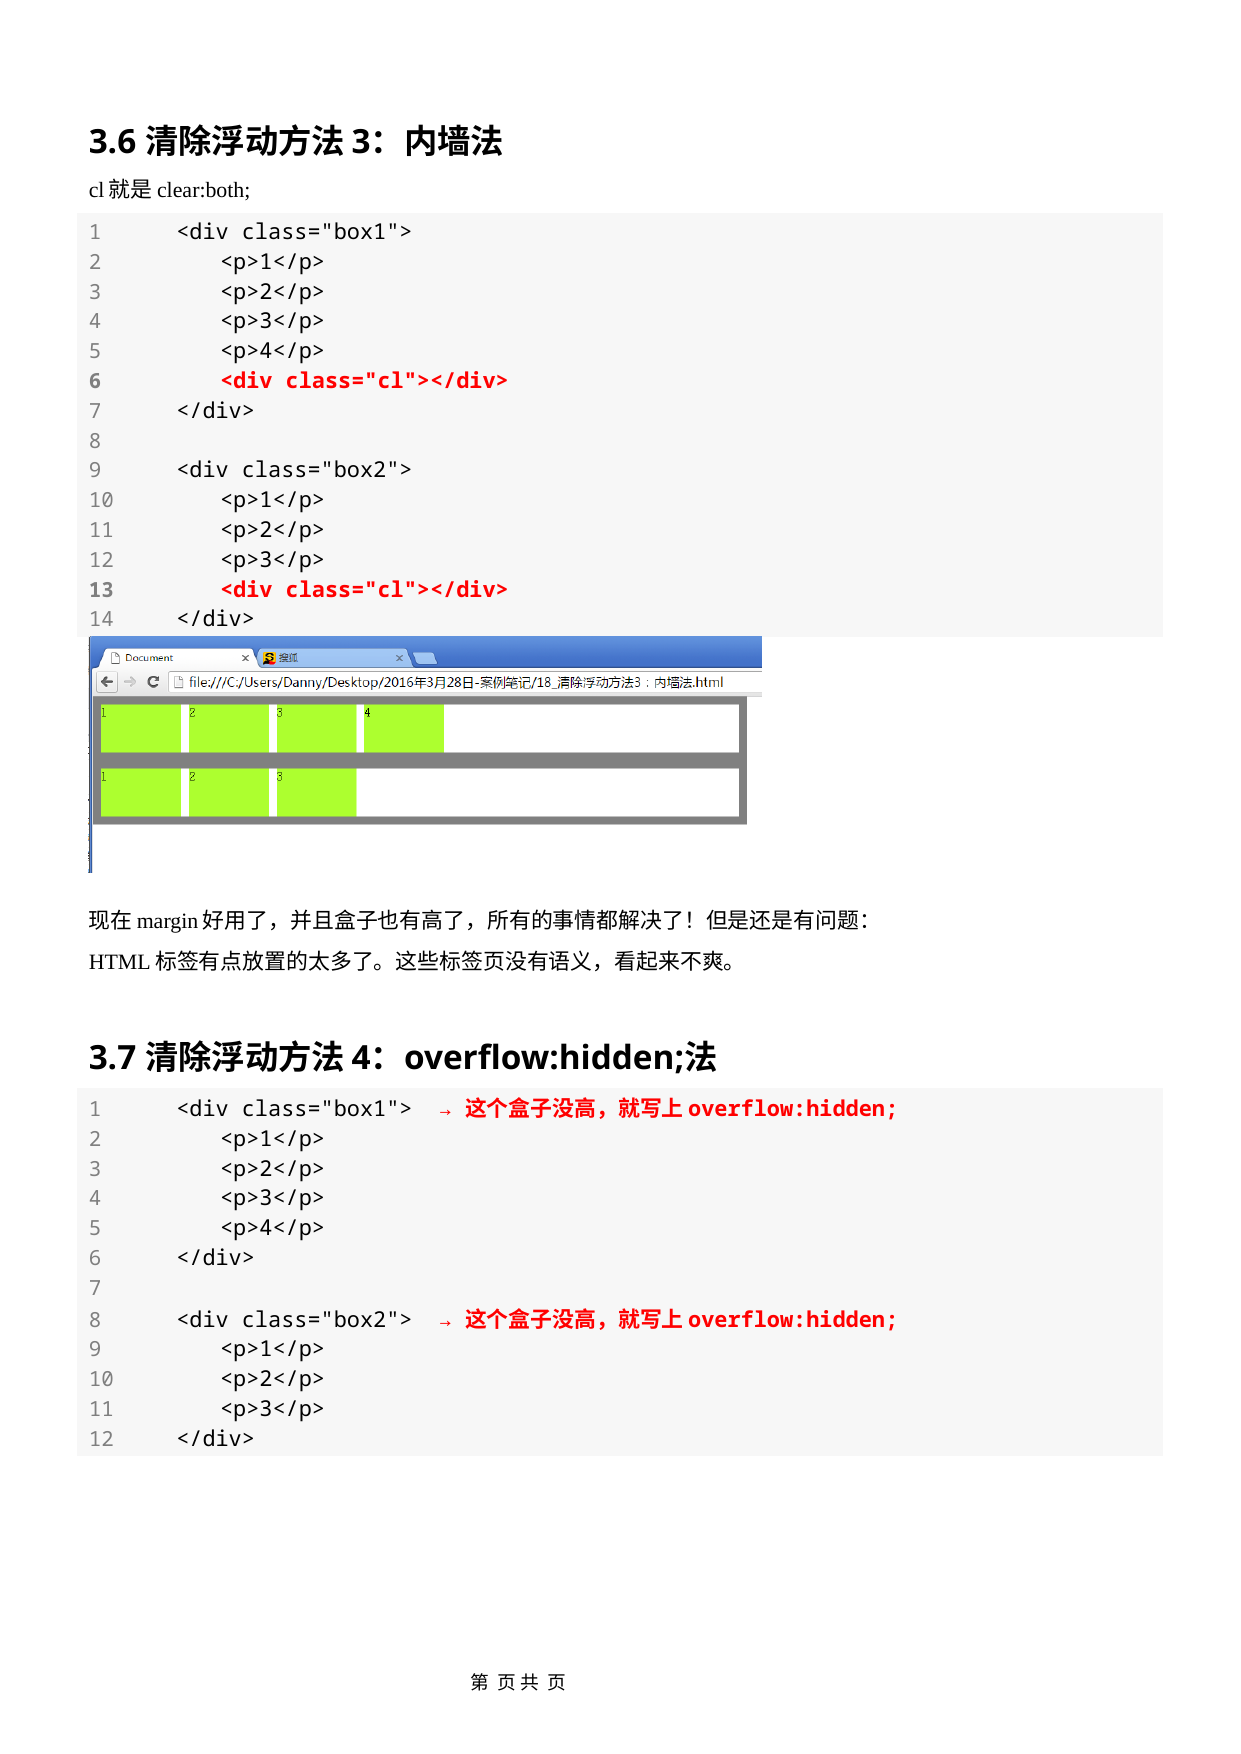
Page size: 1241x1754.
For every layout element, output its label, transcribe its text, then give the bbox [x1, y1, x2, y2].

text cl就是clear:both; [88, 172, 1152, 204]
table_header <div class="box1"> <p>1</p> <p>2</p> <p>3</p> <p>4</p> <div class="cl"></div> </div> <div class="box2"> <p>1</p> <p>2</p> <p>3</p> <div class="cl"></div> </div> [77, 213, 1163, 637]
subtitle 3.7 清除浮动方法4：overflow:hidden;法 [88, 1022, 1152, 1087]
text 现在margin好用了，并且盒子也有高了，所有的事情都解决了！但是还是有问题： [88, 903, 1152, 935]
picture [88, 636, 762, 873]
subtitle 3.6 清除浮动方法3：内墙法 [88, 107, 1152, 172]
text HTML标签有点放置的太多了。这些标签页没有语义，看起来不爽。 [88, 943, 1152, 976]
table_header <div class="box1"> → 这个盒子没高，就写上overflow:hidden; <p>1</p> <p>2</p> <p>3</p> <p>4</p> </div> <div class="box2"> → 这个盒子没高，就写上overflow:hidden; <p>1</p> <p>2</p> <p>3</p> </div> [77, 1088, 1163, 1456]
